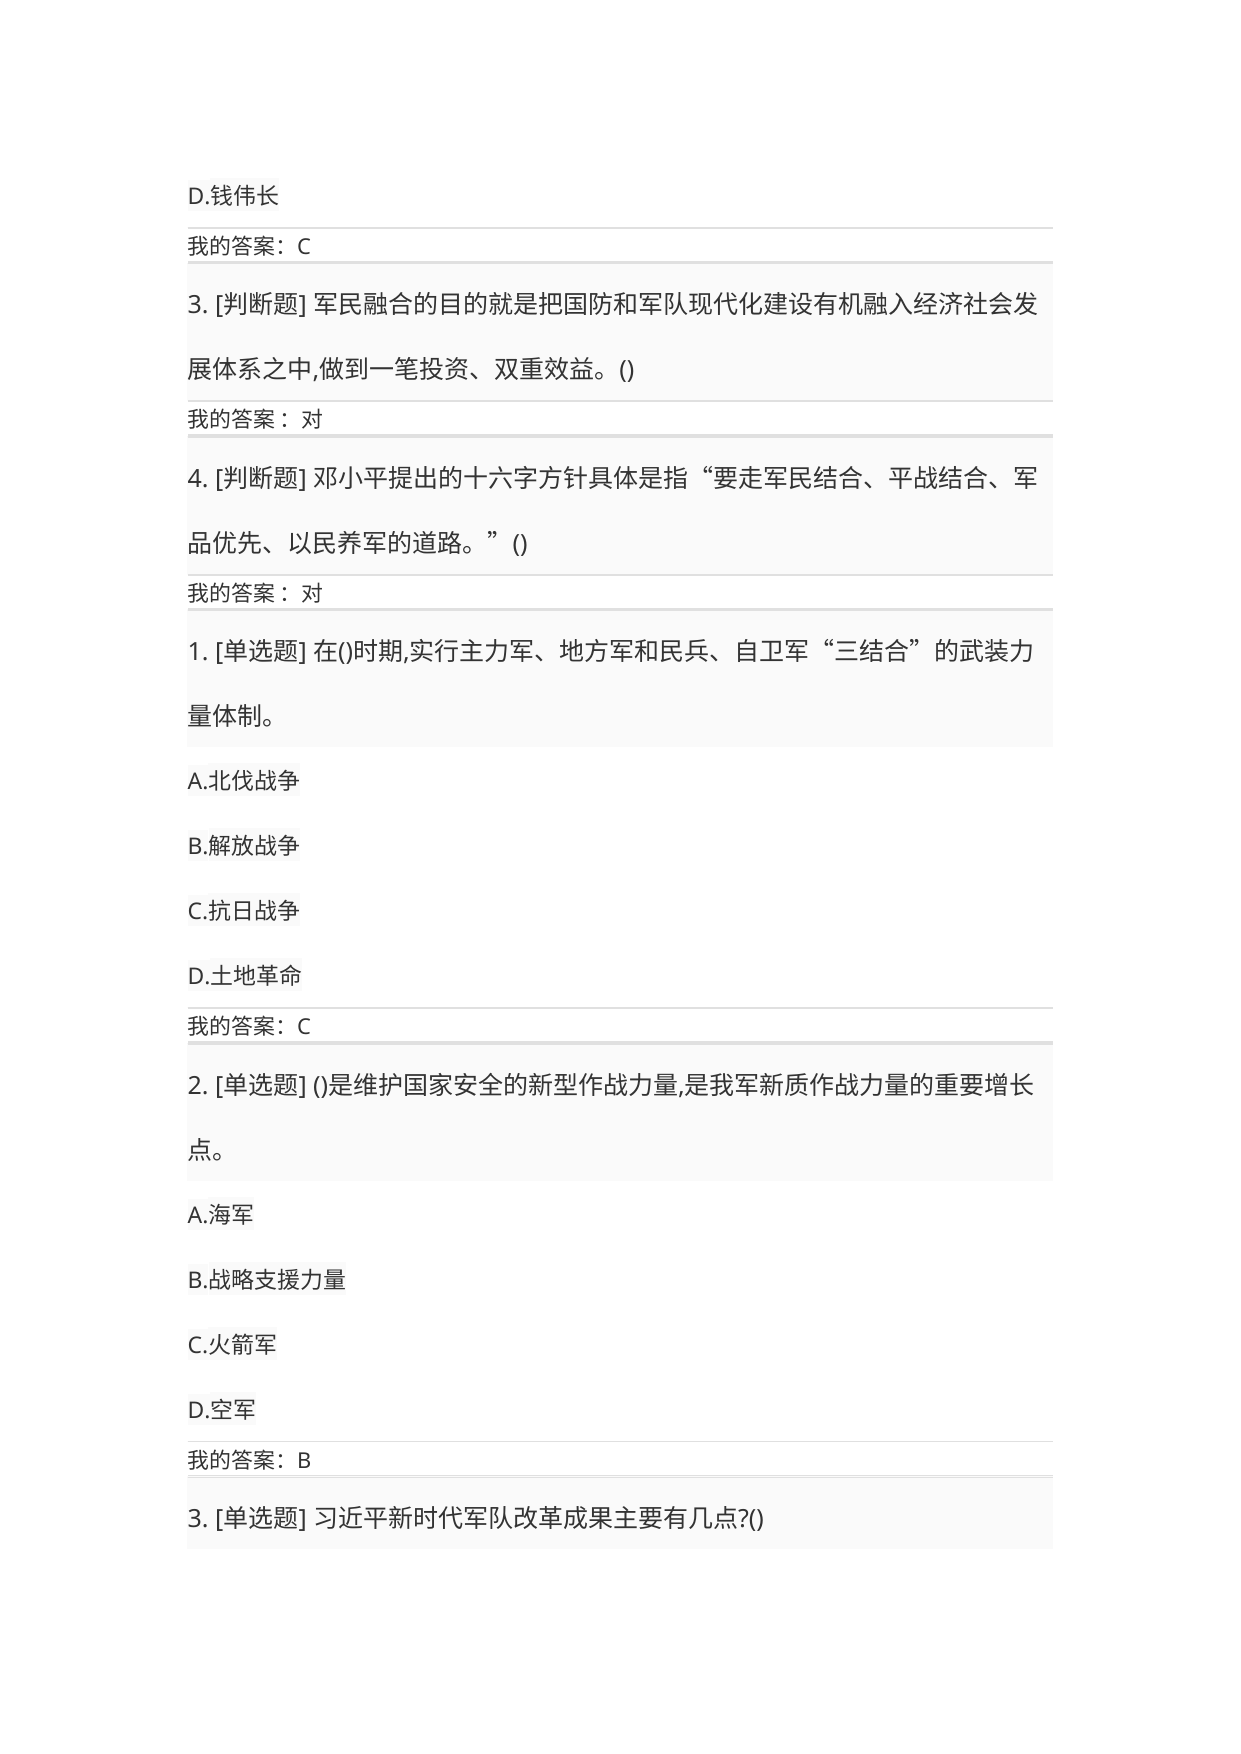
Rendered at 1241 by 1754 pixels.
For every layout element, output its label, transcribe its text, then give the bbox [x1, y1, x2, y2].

text A.北伐战争 [187, 747, 1053, 812]
text 我的答案 ：对 [187, 401, 1053, 436]
text D.钱伟长 [187, 162, 1053, 227]
text D.土地革命 [187, 942, 1053, 1007]
text D.空军 [187, 1376, 1053, 1441]
text 我的答案：B [187, 1442, 1053, 1476]
text B.战略支援力量 [187, 1246, 1053, 1311]
text C.抗日战争 [187, 877, 1053, 942]
text 3. [判断题] 军民融合的目的就是把国防和军队现代化建设有机融入经济社会发展体系之中,做到一笔投资、双重效益。() [187, 264, 1053, 400]
text 3. [单选题] 习近平新时代军队改革成果主要有几点?() [187, 1478, 1053, 1549]
text A.海军 [187, 1181, 1053, 1246]
text 2. [单选题] ()是维护国家安全的新型作战力量,是我军新质作战力量的重要增长点。 [187, 1044, 1053, 1181]
text B.解放战争 [187, 812, 1053, 877]
text 1. [单选题] 在()时期,实行主力军、地方军和民兵、自卫军“三结合”的武装力量体制。 [187, 611, 1053, 747]
text 我的答案：C [297, 1009, 1053, 1041]
text 4. [判断题] 邓小平提出的十六字方针具体是指“要走军民结合、平战结合、军品优先、以民养军的道路。”() [187, 437, 1053, 574]
text C.火箭军 [187, 1311, 1053, 1376]
text 我的答案 ：对 [187, 575, 1053, 609]
text 我的答案：C [297, 229, 1053, 261]
